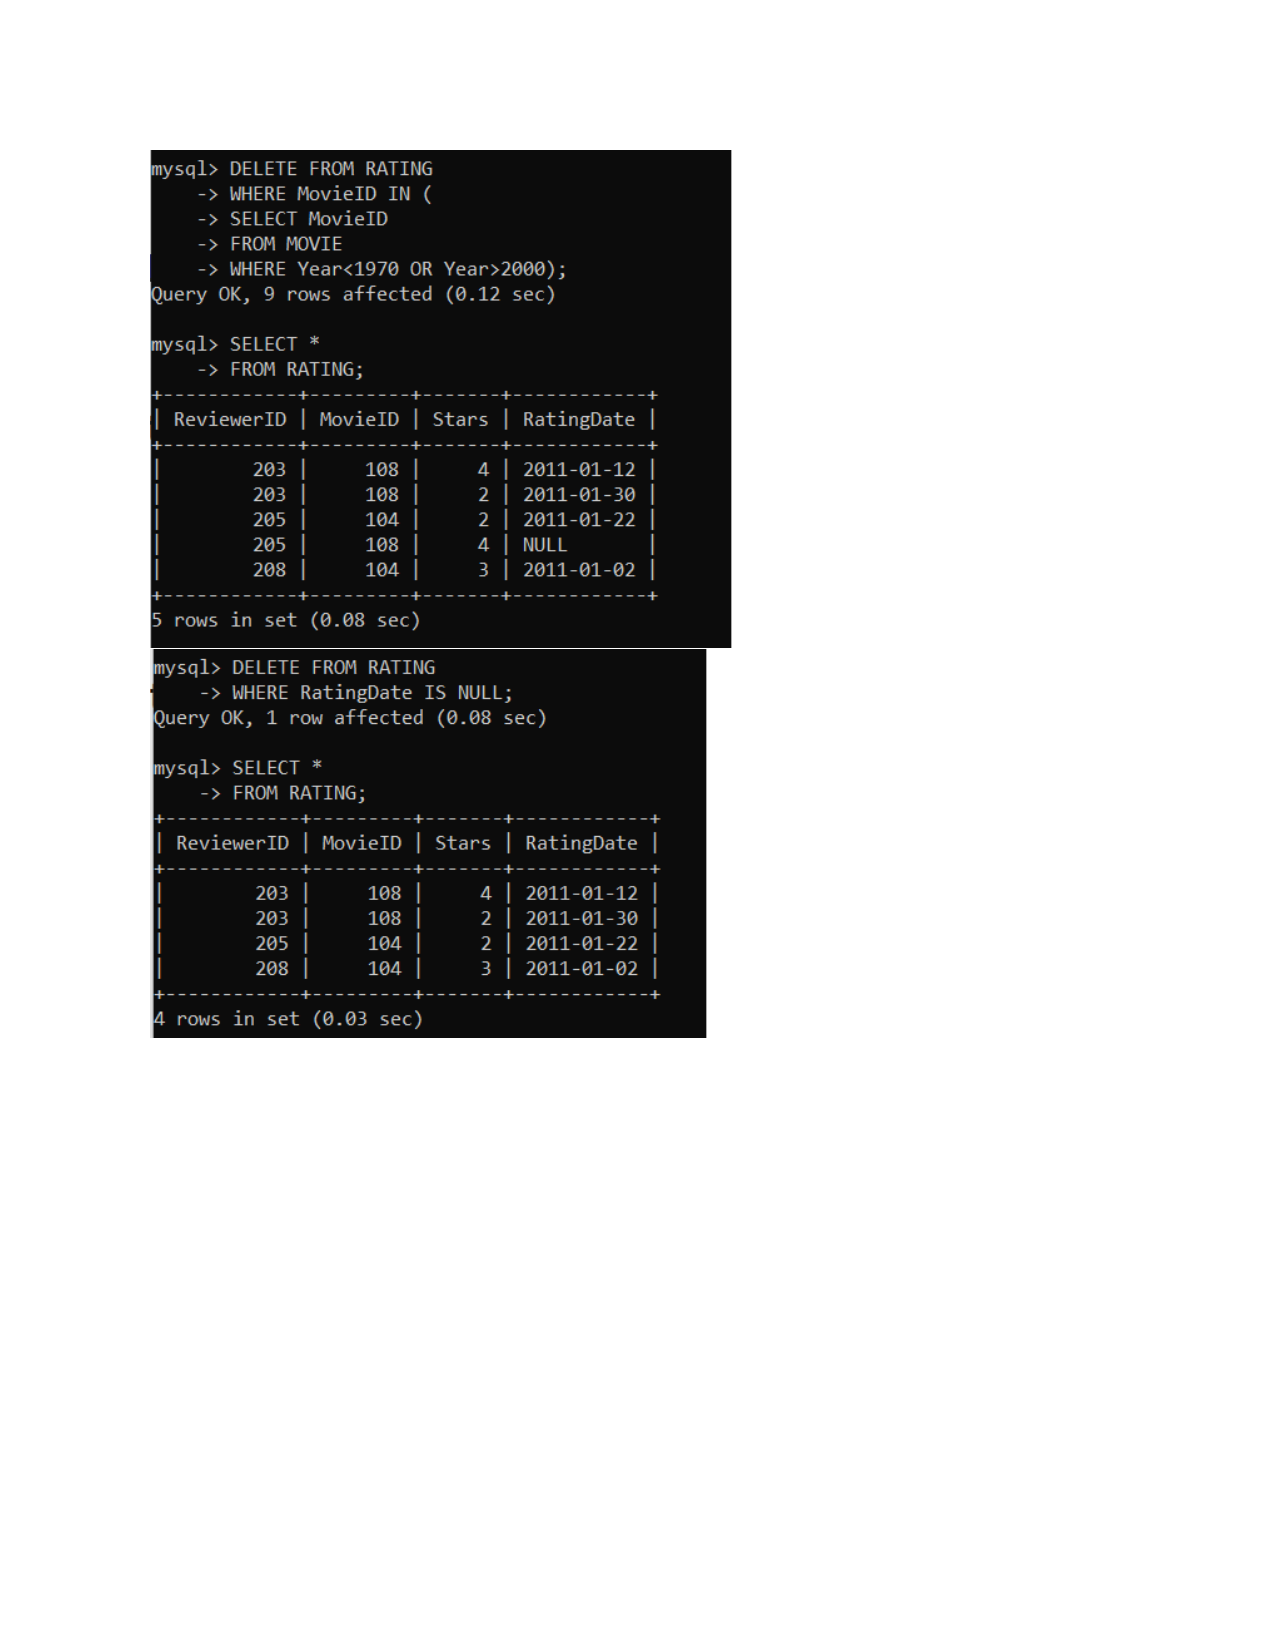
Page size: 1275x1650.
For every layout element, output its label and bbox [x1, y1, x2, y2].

picture [150, 150, 732, 648]
picture [150, 649, 707, 1038]
